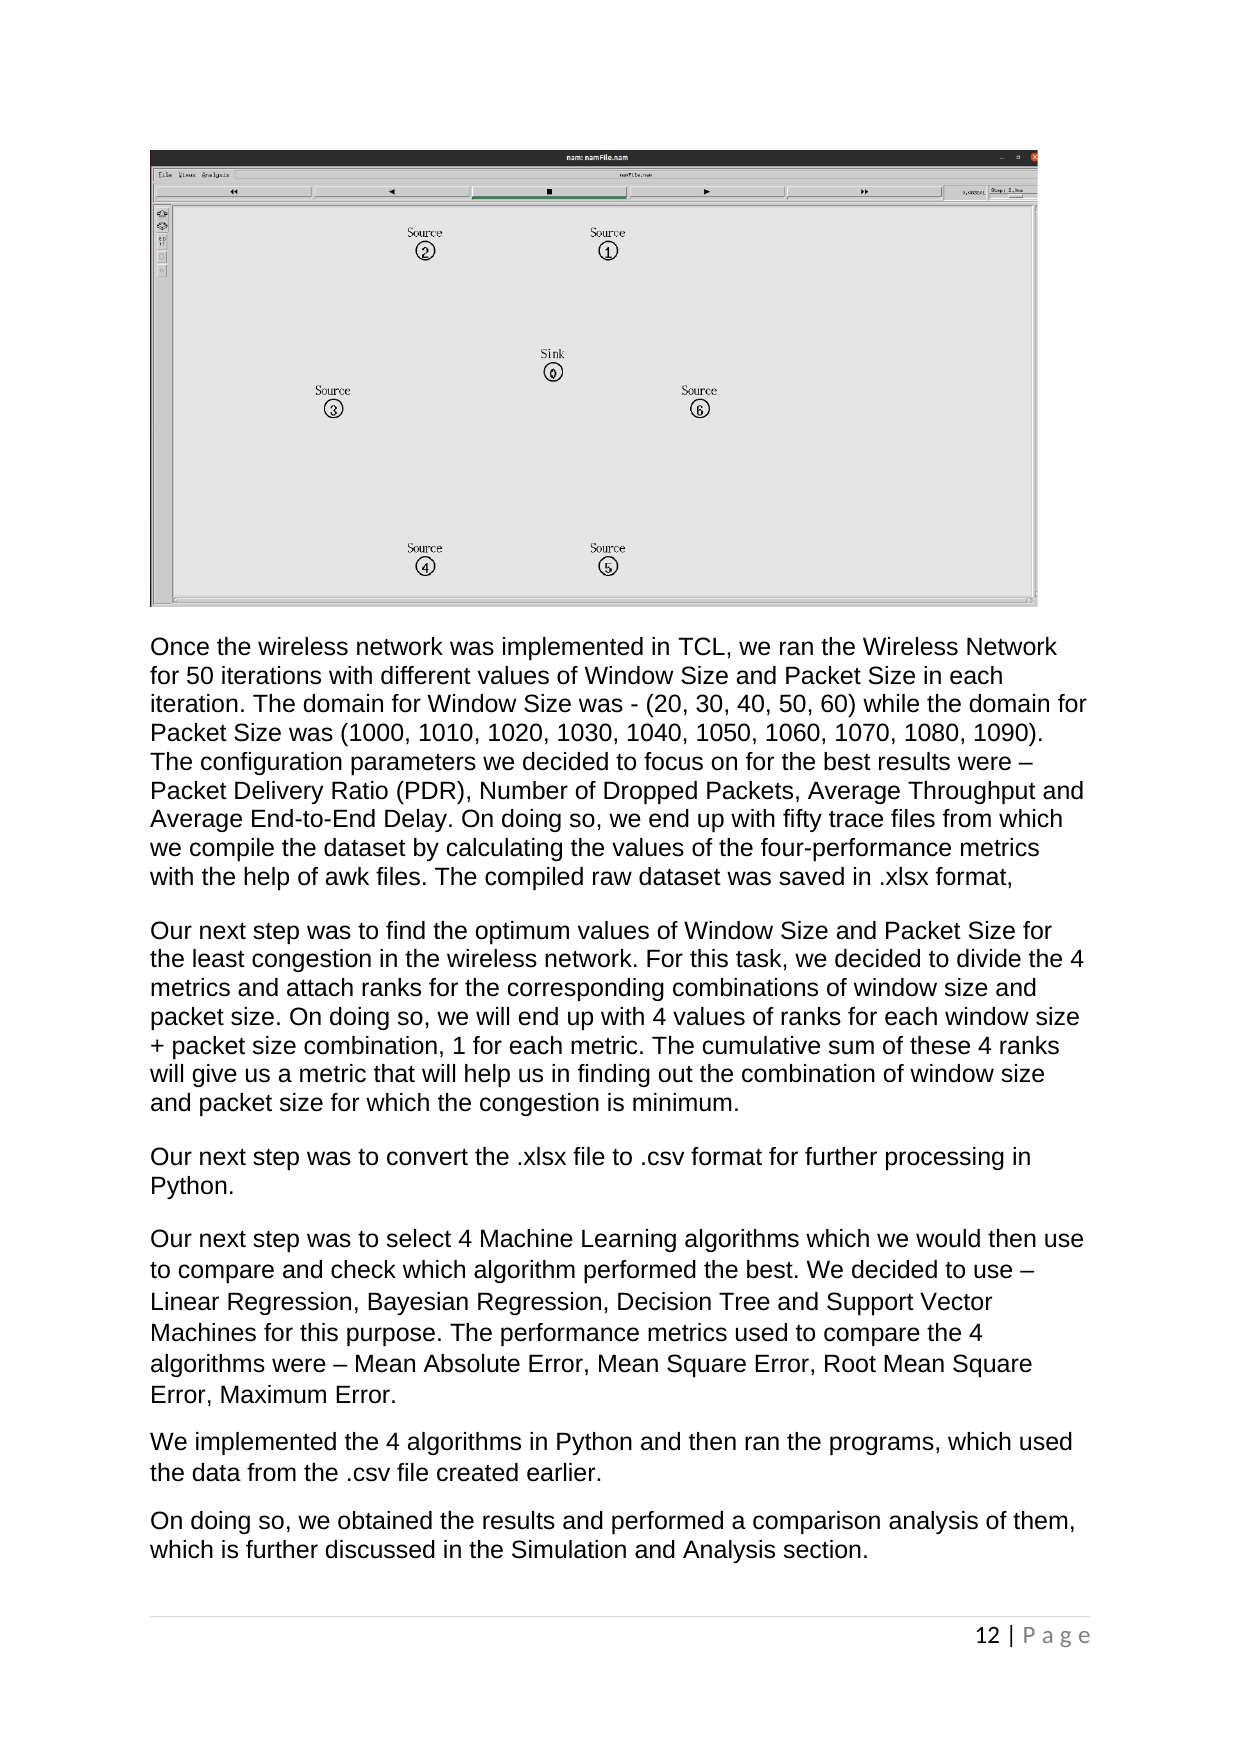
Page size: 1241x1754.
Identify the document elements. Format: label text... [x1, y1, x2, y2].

picture [150, 150, 1038, 607]
text Our next step was to select 4 Machine Learning algorithms which we would then use to compare and check which algorithm performed the best. We decided to use – Linear Regression, Bayesian Regression, Decision Tree and Support Vector Machines for this purpose. The performance metrics used to compare the 4 algorithms were – Mean Absolute Error, Mean Square Error, Root Mean Square Error, Maximum Error. [150, 1224, 1090, 1408]
text Our next step was to convert the .xlsx file to .csv format for further processing in Python. [150, 1142, 1090, 1199]
text On doing so, we obtained the results and performed a comparison analysis of them, which is further discussed in the Simulation and Analysis section. [150, 1506, 1090, 1563]
text We implemented the 4 algorithms in Python and then ran the programs, which used the data from the .csv file created earlier. [150, 1427, 1090, 1487]
text Once the wireless network was implemented in TCL, we ran the Wireless Network for 50 iterations with different values of Window Size and Packet Size in each iteration. The domain for Window Size was - (20, 30, 40, 50, 60) while the domain for Packet Size was (1000, 1010, 1020, 1030, 1040, 1050, 1060, 1070, 1080, 1090). The configuration parameters we decided to focus on for the best results were – Packet Delivery Ratio (PDR), Number of Dropped Packets, Average Throughput and Average End-to-End Delay. On doing so, we end up with fifty trace files from which we compile the dataset by calculating the values of the four-performance metrics with the help of awk files. The compiled raw dataset was saved in .xlsx format, [150, 632, 1090, 891]
text Our next step was to find the optimum values of Window Size and Packet Size for the least congestion in the wireless network. For this task, we decided to divide the 4 metrics and attach ranks for the corresponding combinations of window size and packet size. On doing so, we will end up with 4 values of ranks for each window size + packet size combination, 1 for each metric. The cumulative sum of these 4 ranks will give us a metric that will help us in finding out the combination of window size and packet size for which the congestion is minimum. [150, 916, 1090, 1117]
